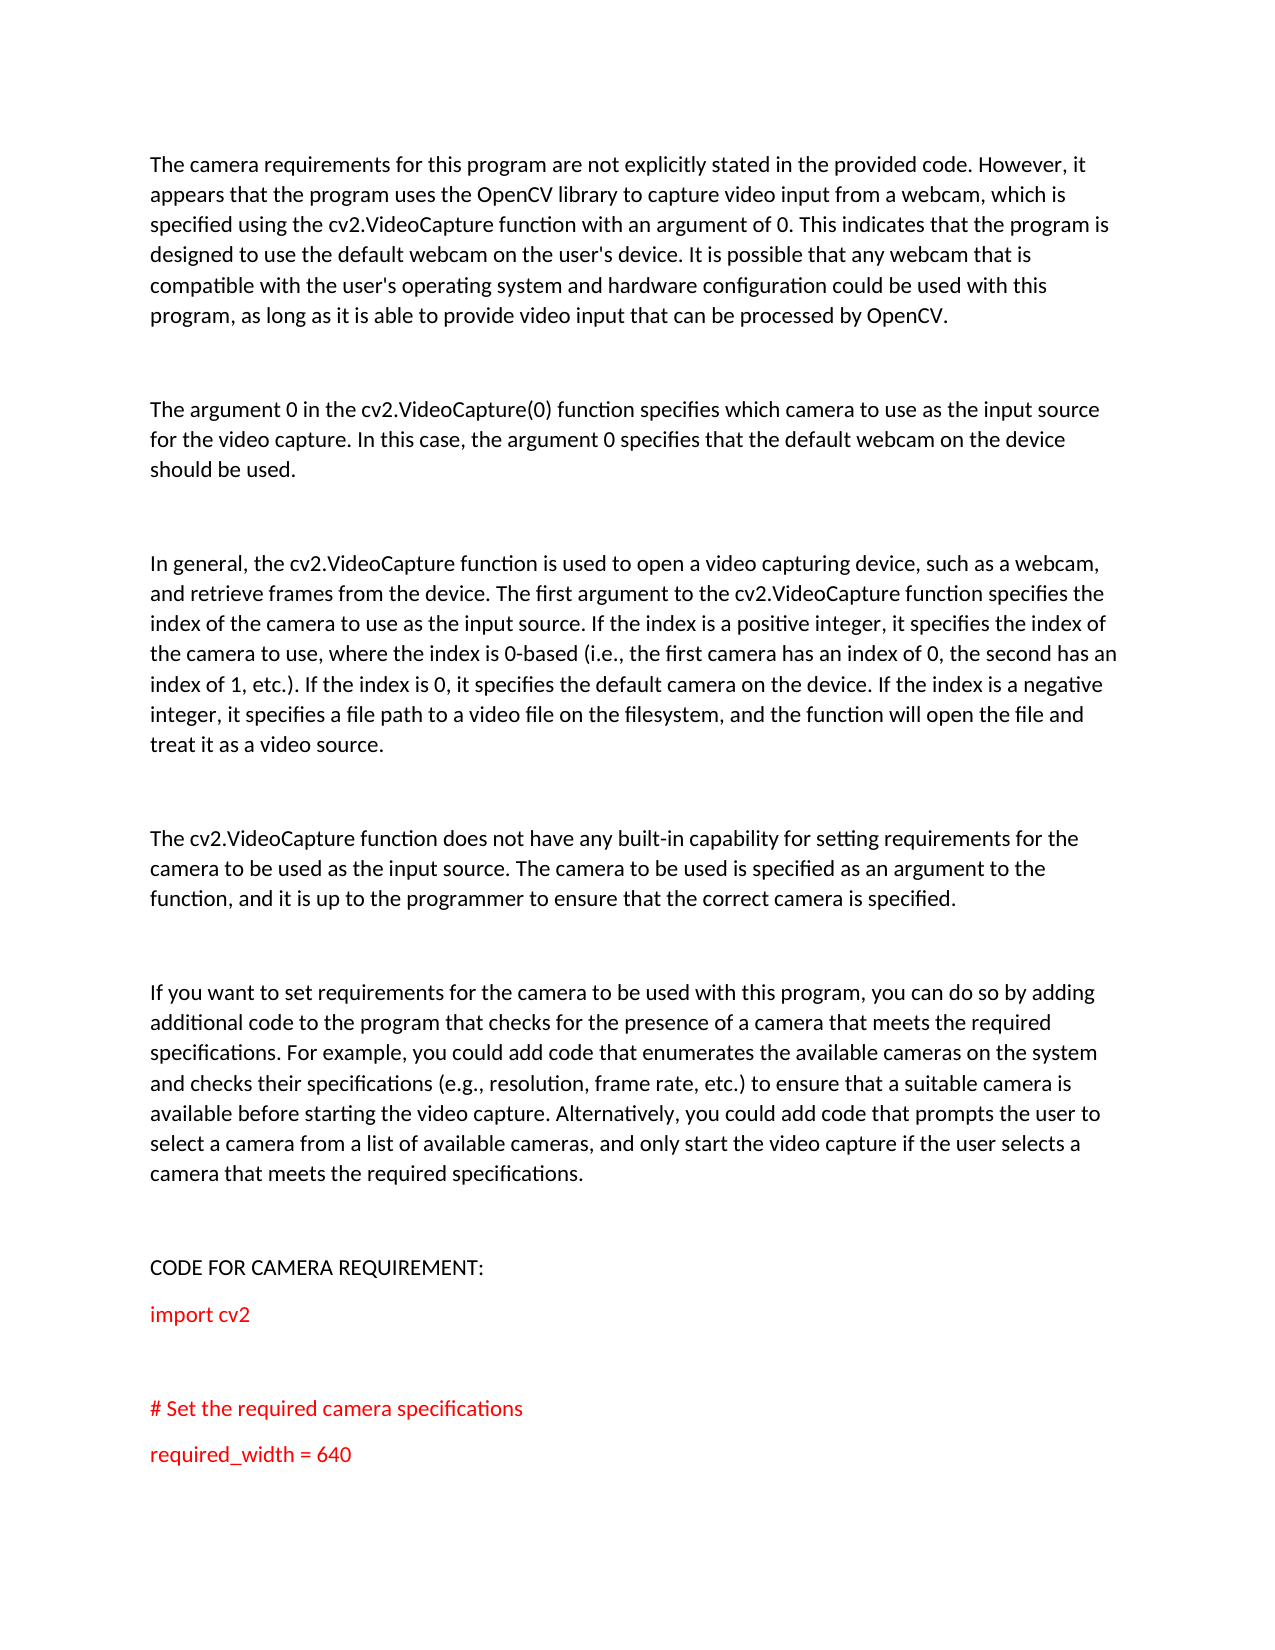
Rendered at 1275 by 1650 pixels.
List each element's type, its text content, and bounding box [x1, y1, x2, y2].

text If you want to set requirements for the camera to be used with this program, you can do so by adding additional code to the program that checks for the presence of a camera that meets the required specifications. For example, you could add code that enumerates the available cameras on the system and checks their specifications (e.g., resolution, frame rate, etc.) to ensure that a suitable camera is available before starting the video capture. Alternatively, you could add code that prompts the user to select a camera from a list of available cameras, and only start the video capture if the user selects a camera that meets the required specifications. [150, 978, 1125, 1187]
text The cv2.VideoCapture function does not have any built-in capability for setting requirements for the camera to be used as the input source. The camera to be used is specified as an argument to the function, and it is up to the programmer to ensure that the correct camera is specified. [150, 824, 1125, 912]
text The camera requirements for this program are not explicitly stated in the provided code. However, it appears that the program uses the OpenCV library to capture video input from a webcam, which is specified using the cv2.VideoCapture function with an argument of 0. This indicates that the program is designed to use the default webcam on the user's device. It is possible that any webcam that is compatible with the user's operating system and hardware configuration could be used with this program, as long as it is able to provide video input that can be processed by OpenCV. [150, 150, 1125, 329]
text # Set the required camera specifications [150, 1394, 1125, 1422]
text In general, the cv2.VideoCapture function is used to open a video capturing device, such as a webcam, and retrieve frames from the device. The first argument to the cv2.VideoCapture function specifies the index of the camera to use as the input source. If the index is a positive integer, it specifies the index of the camera to use, where the index is 0-based (i.e., the first camera has an index of 0, the second has an index of 1, etc.). If the index is 0, it specifies the default camera on the device. If the index is a negative integer, it specifies a file path to a video file on the filesystem, and the function will open the file and treat it as a video source. [150, 549, 1125, 758]
text CODE FOR CAMERA REQUIREMENT: [150, 1253, 1125, 1281]
text required_width = 640 [150, 1441, 1125, 1469]
text The argument 0 in the cv2.VideoCapture(0) function specifies which camera to use as the input source for the video capture. In this case, the argument 0 specifies that the default webcam on the device should be used. [150, 395, 1125, 483]
text import cv2 [150, 1300, 1125, 1328]
